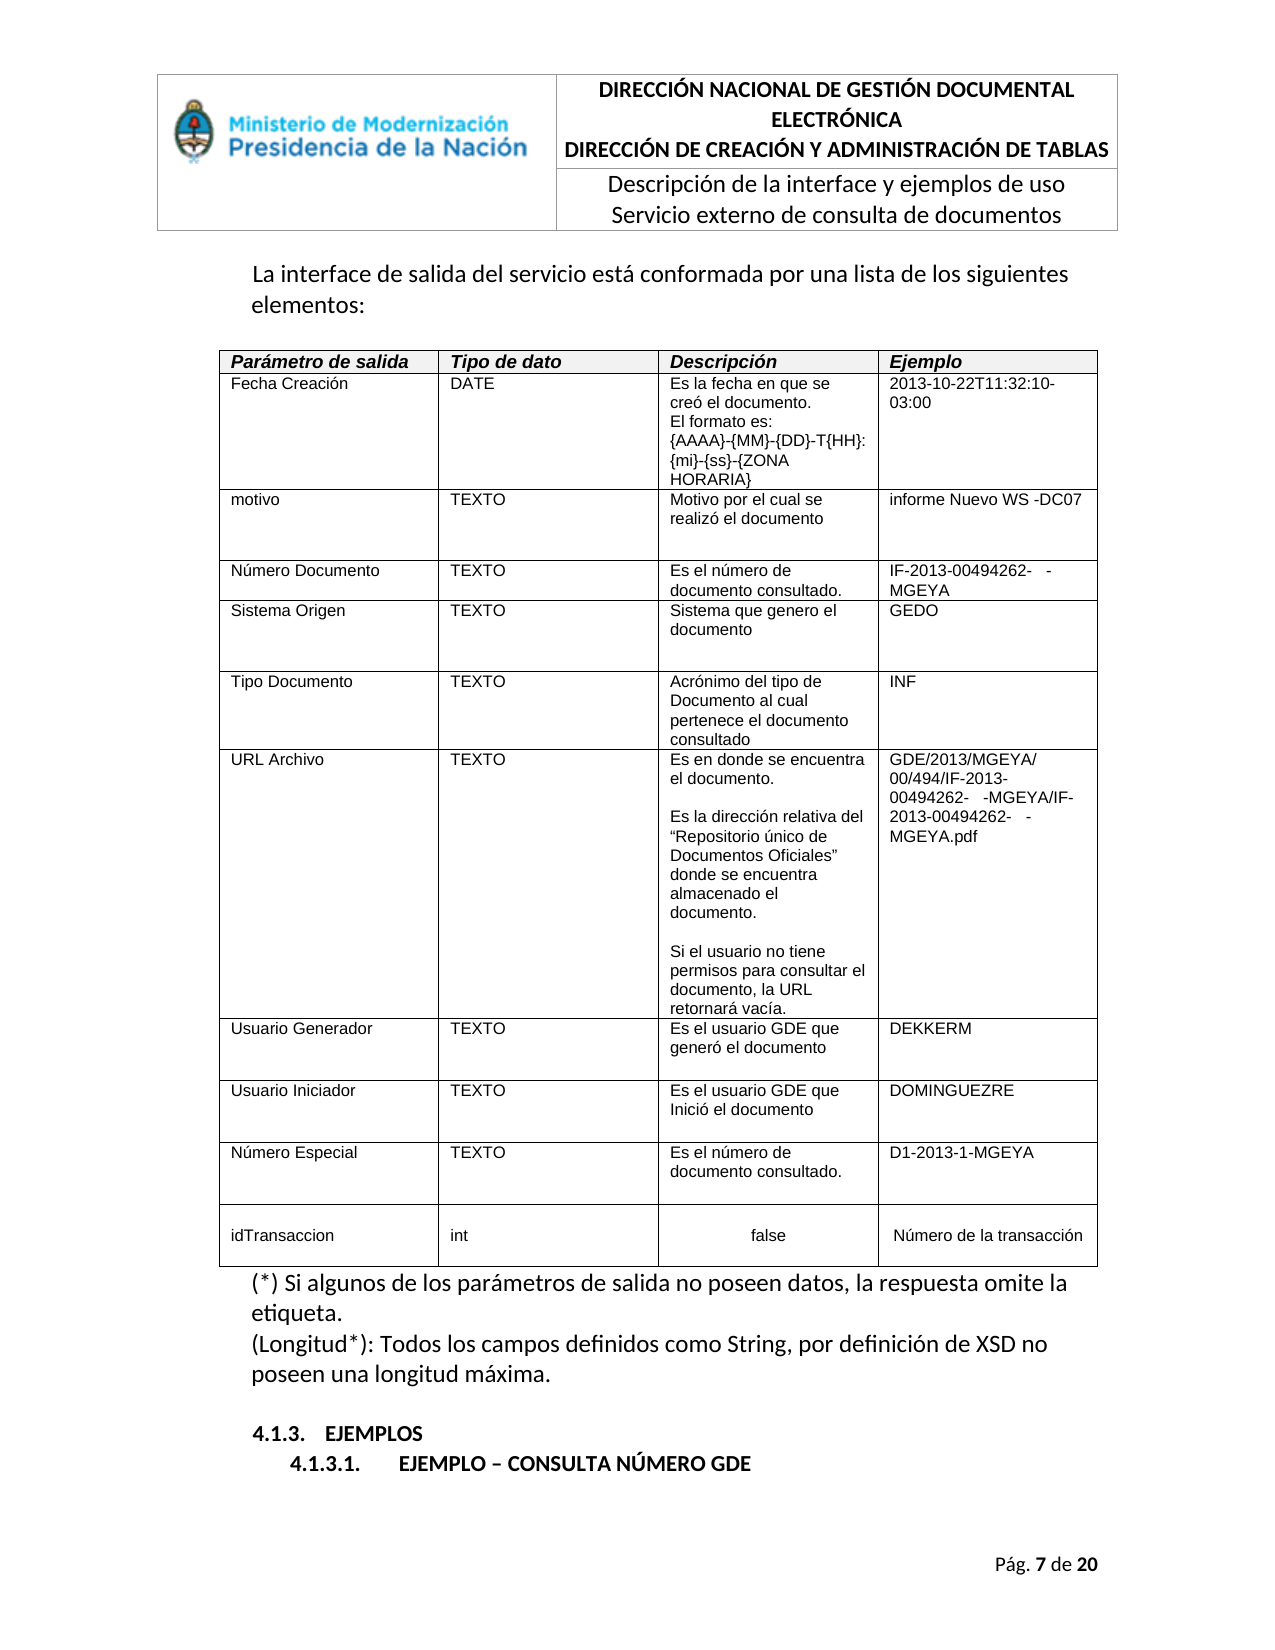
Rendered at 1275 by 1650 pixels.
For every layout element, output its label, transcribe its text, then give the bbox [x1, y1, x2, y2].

table_cell TEXTO [439, 672, 658, 749]
table_cell Es el número de documento consultado. [659, 561, 878, 599]
table_cell false [659, 1205, 878, 1266]
table_cell Tipo Documento [220, 672, 438, 749]
table_cell idTransaccion [220, 1205, 438, 1266]
table_cell Sistema que genero el documento [659, 601, 878, 671]
table_header Parámetro de salida [220, 351, 438, 373]
table_cell TEXTO [439, 490, 658, 560]
text EJEMPLOS [252, 1419, 1098, 1447]
table_cell 2013-10-22T11:32:10-03:00 [879, 374, 1097, 489]
table_cell IF-2013-00494262- -MGEYA [879, 561, 1097, 599]
table_cell D1-2013-1-MGEYA [879, 1143, 1097, 1204]
text (Longitud*): Todos los campos definidos como String, por definición de XSD no poseen una longitud máxima. [251, 1328, 1098, 1389]
table_cell Número Documento [220, 561, 438, 599]
table_cell DATE [439, 374, 658, 489]
table_cell int [439, 1205, 658, 1266]
table_cell informe Nuevo WS -DC07 [879, 490, 1097, 560]
table_cell GDE/2013/MGEYA/00/494/IF-2013-00494262- -MGEYA/IF-2013-00494262- -MGEYA.pdf [879, 750, 1097, 1018]
table_cell Es el usuario GDE que generó el documento [659, 1019, 878, 1080]
table_cell TEXTO [439, 1081, 658, 1142]
table_cell Usuario Generador [220, 1019, 438, 1080]
list EJEMPLO – CONSULTA NÚMERO GDE [290, 1449, 1098, 1477]
table_cell TEXTO [439, 1143, 658, 1204]
table_cell DEKKERM [879, 1019, 1097, 1080]
table_cell GEDO [879, 601, 1097, 671]
table_cell TEXTO [439, 1019, 658, 1080]
picture [171, 95, 530, 167]
table_cell Sistema Origen [220, 601, 438, 671]
table_cell Es el usuario GDE que Inició el documento [659, 1081, 878, 1142]
table_cell TEXTO [439, 561, 658, 599]
table_cell URL Archivo [220, 750, 438, 1018]
table_cell TEXTO [439, 601, 658, 671]
table_cell Número de la transacción [879, 1205, 1097, 1266]
table_cell Acrónimo del tipo de Documento al cual pertenece el documento consultado [659, 672, 878, 749]
table_cell Es la fecha en que se creó el documento. El formato es: {AAAA}-{MM}-{DD}-T{HH}:{mi}-{ss}-{ZONA HORARIA} [659, 374, 878, 489]
text (*) Si algunos de los parámetros de salida no poseen datos, la respuesta omite la etiqueta. [251, 1267, 1098, 1328]
table_cell INF [879, 672, 1097, 749]
table_cell Número Especial [220, 1143, 438, 1204]
table_cell DOMINGUEZRE [879, 1081, 1097, 1142]
table_header Tipo de dato [439, 351, 658, 373]
table_header Ejemplo [879, 351, 1097, 373]
table_cell Usuario Iniciador [220, 1081, 438, 1142]
table_cell Es en donde se encuentra el documento. Es la dirección relativa del “Repositorio único de Documentos Oficiales” donde se encuentra almacenado el documento. Si el usuario no tiene permisos para consultar el documento, la URL retornará vacía. [659, 750, 878, 1018]
text La interface de salida del servicio está conformada por una lista de los siguientes elementos: [251, 258, 1098, 319]
table_cell Es el número de documento consultado. [659, 1143, 878, 1204]
table_cell motivo [220, 490, 438, 560]
table_cell Motivo por el cual se realizó el documento [659, 490, 878, 560]
table_cell TEXTO [439, 750, 658, 1018]
table_cell Fecha Creación [220, 374, 438, 489]
table_header Descripción [659, 351, 878, 373]
